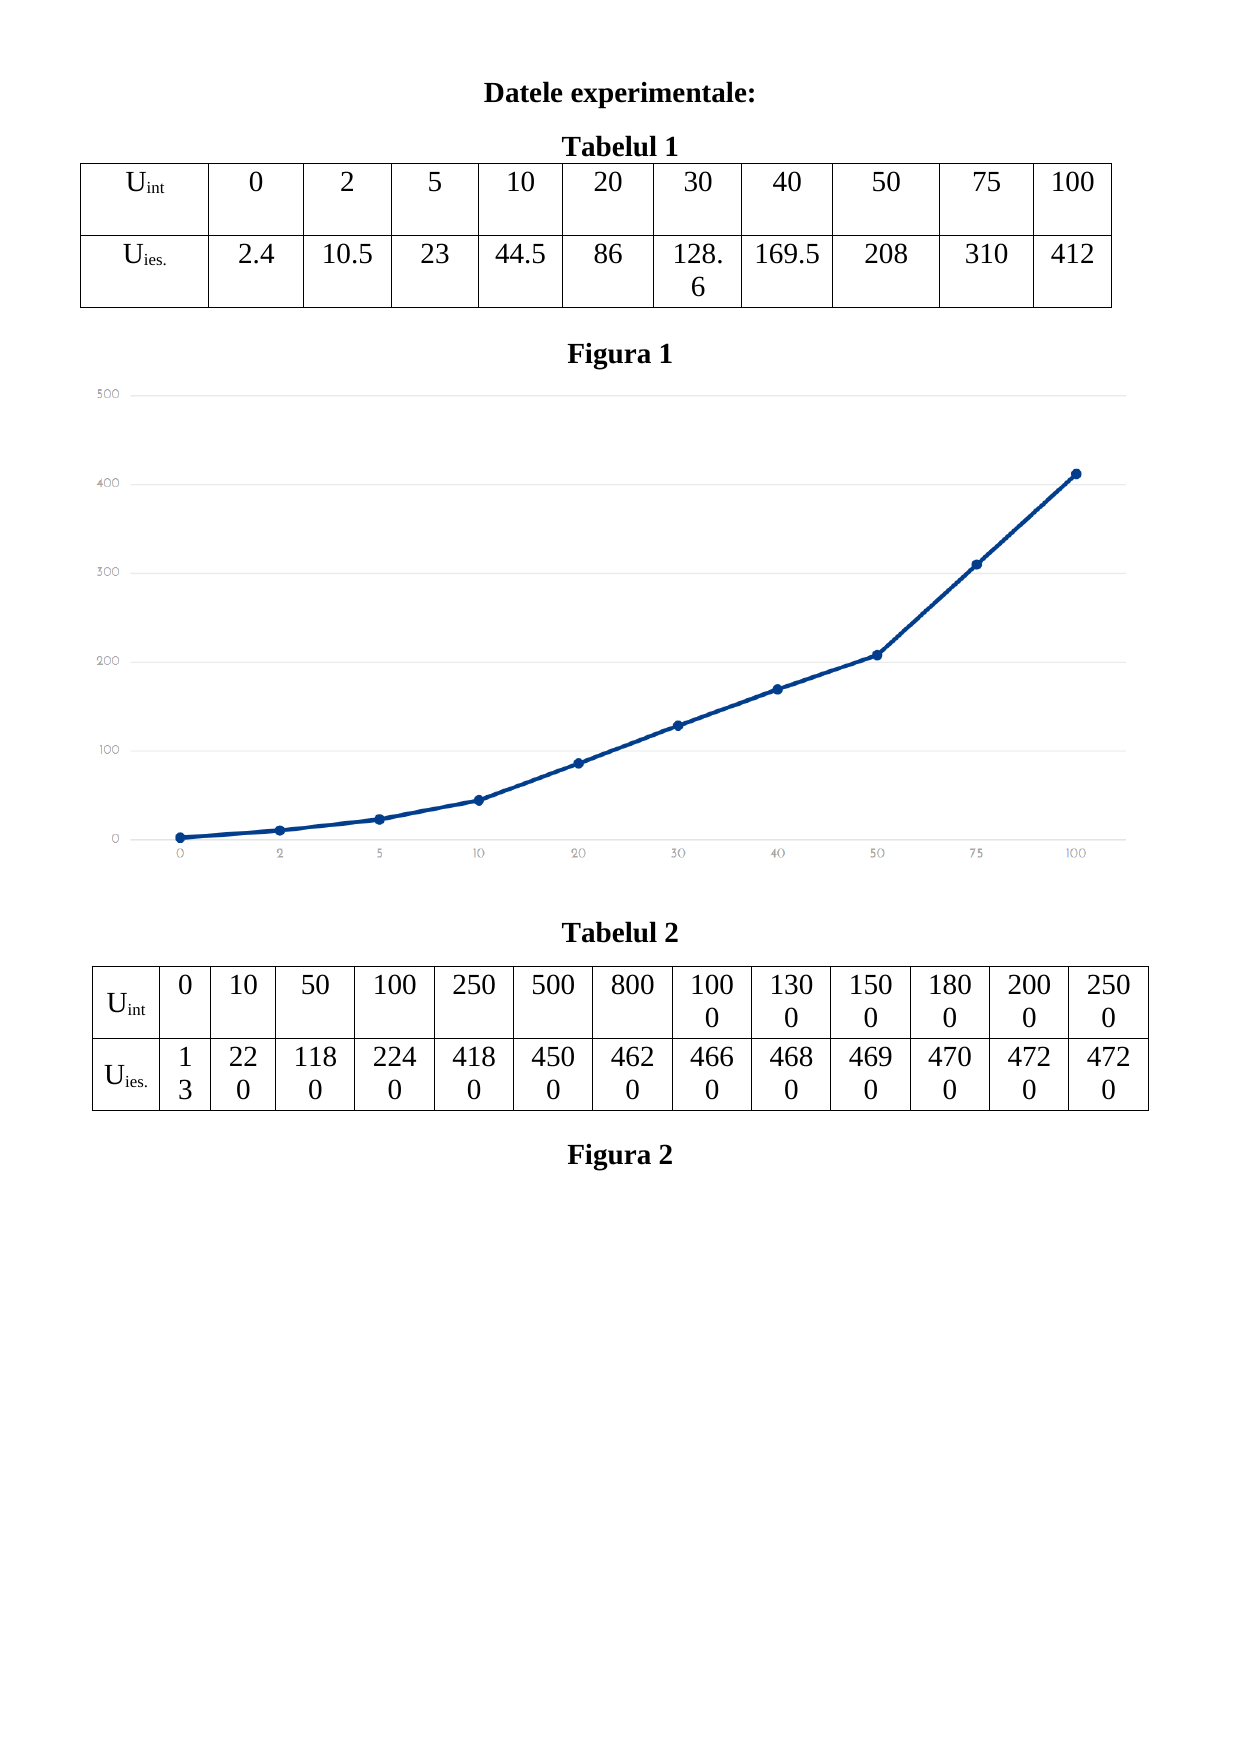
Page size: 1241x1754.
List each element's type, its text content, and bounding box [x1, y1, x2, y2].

table_cell Uies. [81, 236, 208, 307]
table_header Uint [81, 164, 208, 235]
table_header 100 [1034, 164, 1111, 235]
table_cell 4620 [593, 1039, 672, 1109]
table_cell 412 [1034, 236, 1111, 307]
table_cell 208 [833, 236, 939, 307]
table_cell 4690 [831, 1039, 910, 1109]
table_cell 169.5 [742, 236, 832, 307]
table_header 10 [479, 164, 562, 235]
table_header 500 [514, 967, 592, 1038]
table_cell 23 [392, 236, 478, 307]
table_header 2000 [990, 967, 1068, 1038]
table_cell 4680 [752, 1039, 830, 1109]
table_header 1300 [752, 967, 830, 1038]
table_cell 44.5 [479, 236, 562, 307]
table_header 10 [211, 967, 275, 1038]
table_cell 4500 [514, 1039, 592, 1109]
table_header 75 [940, 164, 1033, 235]
table_header 50 [833, 164, 939, 235]
table_header 100 [355, 967, 434, 1038]
table_cell 2.4 [209, 236, 303, 307]
text Figura 1 [75, 336, 1165, 370]
table_header 0 [160, 967, 210, 1038]
table_header 2 [304, 164, 391, 235]
table_header 2500 [1069, 967, 1148, 1038]
table_header 1500 [831, 967, 910, 1038]
table_header 30 [654, 164, 741, 235]
table_cell 4180 [435, 1039, 513, 1109]
table_cell Uies. [93, 1039, 159, 1109]
subtitle Datele experimentale: [75, 75, 1165, 108]
table_cell 1180 [276, 1039, 354, 1109]
table_header 800 [593, 967, 672, 1038]
table_header 20 [563, 164, 653, 235]
table_header 40 [742, 164, 832, 235]
table_cell 4720 [990, 1039, 1068, 1109]
table_header 0 [209, 164, 303, 235]
table_cell 10.5 [304, 236, 391, 307]
table_header 1800 [911, 967, 989, 1038]
picture [96, 370, 1144, 866]
table_cell 4700 [911, 1039, 989, 1109]
table_cell 86 [563, 236, 653, 307]
table_cell 310 [940, 236, 1033, 307]
table_header 50 [276, 967, 354, 1038]
table_header Uint [93, 967, 159, 1038]
table_header 1000 [673, 967, 751, 1038]
table_cell 220 [211, 1039, 275, 1109]
text Tabelul 1 [75, 129, 1165, 163]
table_header 5 [392, 164, 478, 235]
text Figura 2 [75, 1137, 1165, 1170]
table_header 250 [435, 967, 513, 1038]
table_cell 2240 [355, 1039, 434, 1109]
text Tabelul 2 [75, 915, 1165, 949]
table_cell 4660 [673, 1039, 751, 1109]
table_cell 13 [160, 1039, 210, 1109]
table_cell 4720 [1069, 1039, 1148, 1109]
table_cell 128.6 [654, 236, 741, 307]
